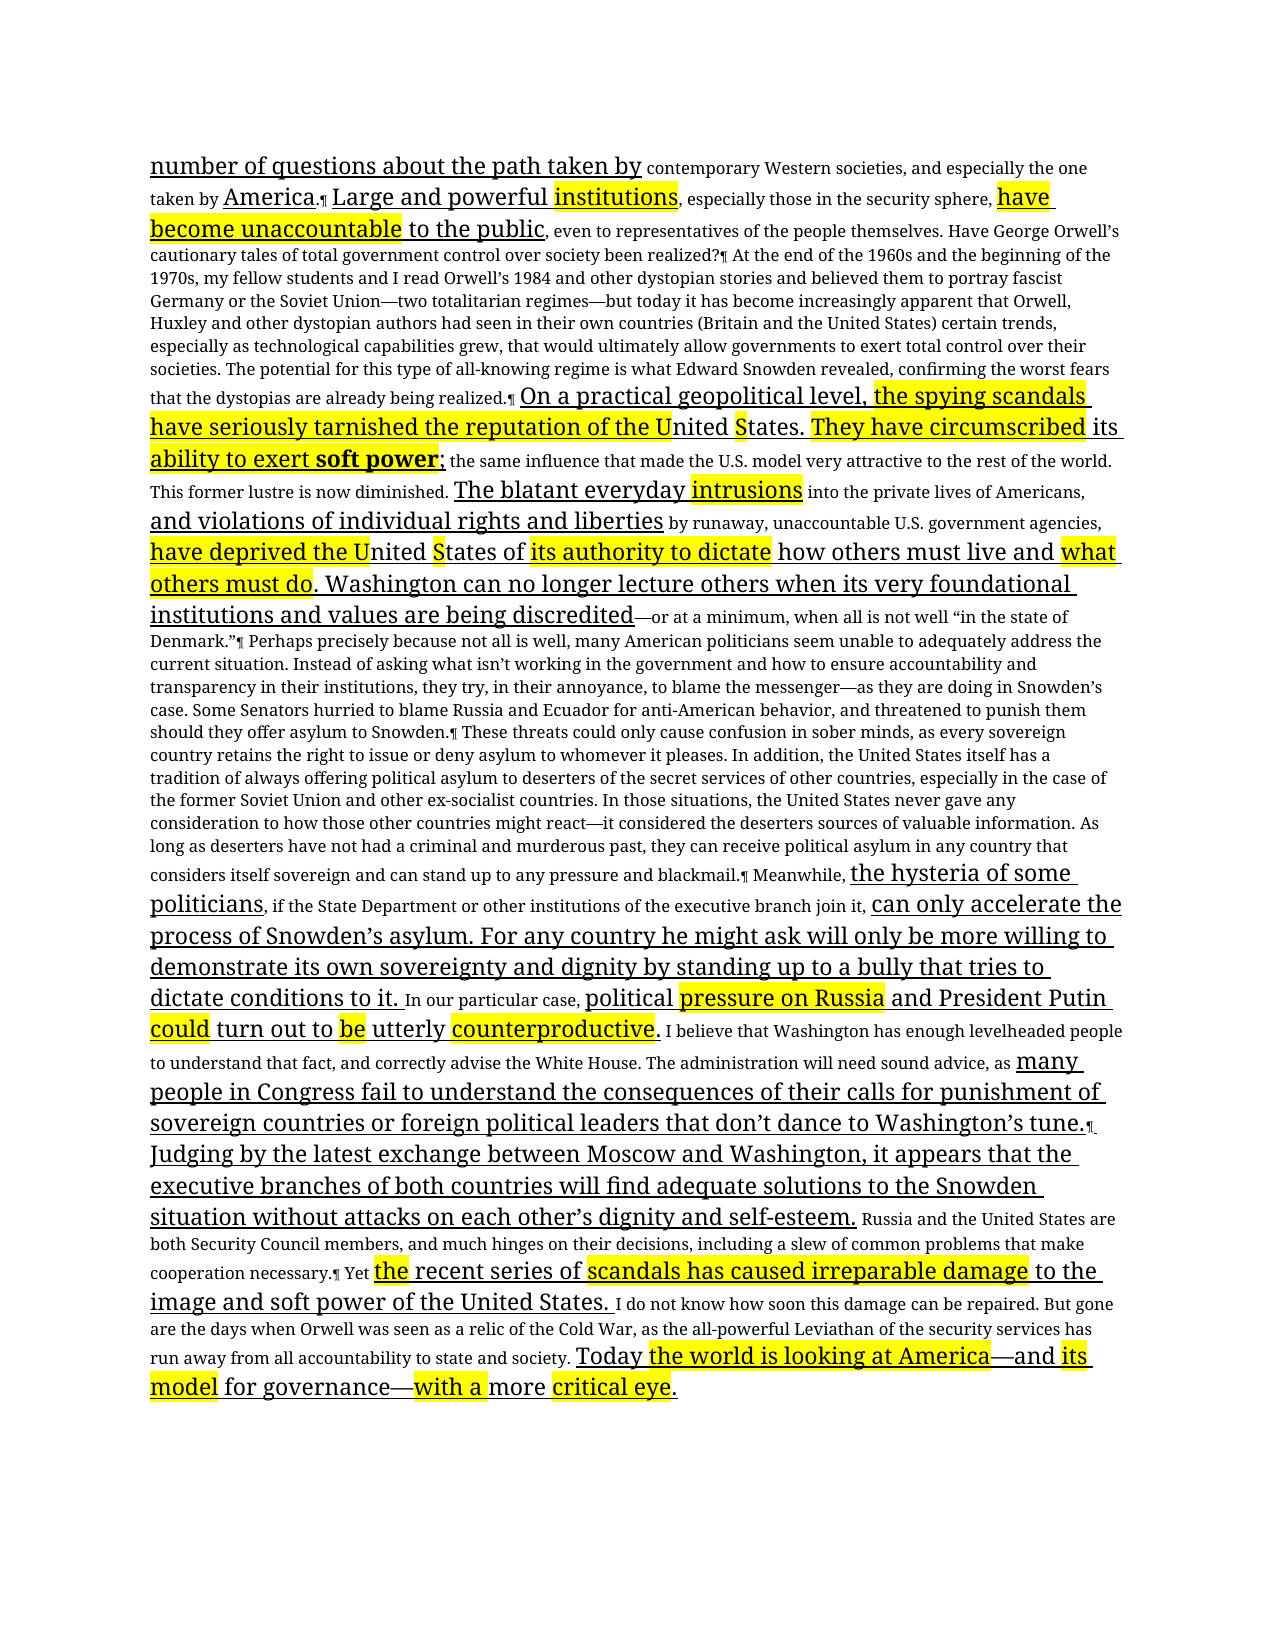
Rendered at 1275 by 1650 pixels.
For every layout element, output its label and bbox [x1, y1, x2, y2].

text [150, 150, 1125, 1402]
